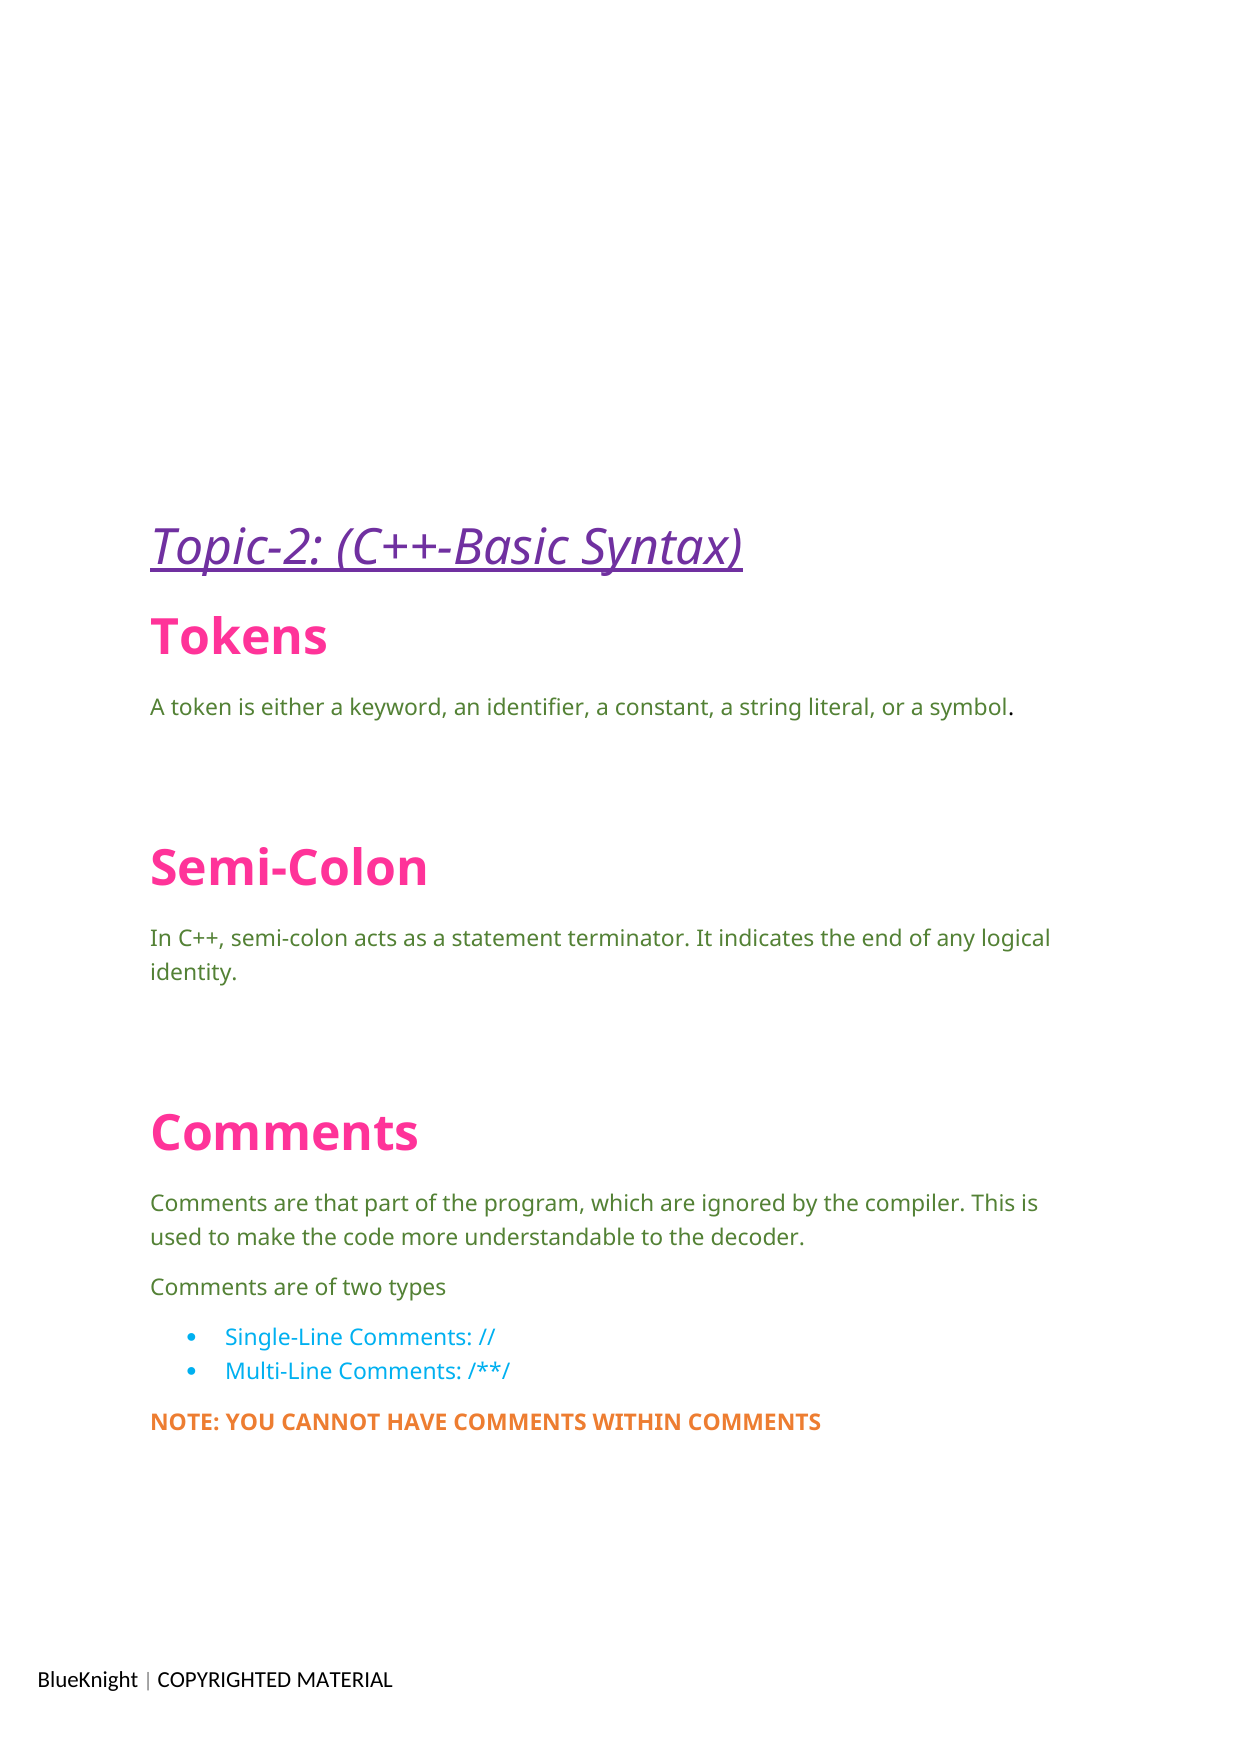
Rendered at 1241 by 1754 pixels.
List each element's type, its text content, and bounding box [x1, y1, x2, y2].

text A token is either a keyword, an identifier, a constant, a string literal, or a symbol. [150, 691, 1090, 722]
list Multi-Line Comments: /**/ [187, 1355, 1090, 1386]
list Single-Line Comments: // [187, 1321, 1090, 1352]
text Topic-2: (C++-Basic Syntax) [150, 511, 1090, 579]
text Comments are that part of the program, which are ignored by the compiler. This is used to make the code more understandable to the decoder. [150, 1187, 1090, 1252]
text NOTE: YOU CANNOT HAVE COMMENTS WITHIN COMMENTS [150, 1405, 1090, 1437]
text Tokens [150, 601, 1090, 669]
text Semi-Colon [150, 832, 1090, 900]
text In C++, semi-colon acts as a statement terminator. It indicates the end of any logical identity. [150, 922, 1090, 987]
text Comments are of two types [150, 1271, 1090, 1302]
text Comments [150, 1096, 1090, 1164]
